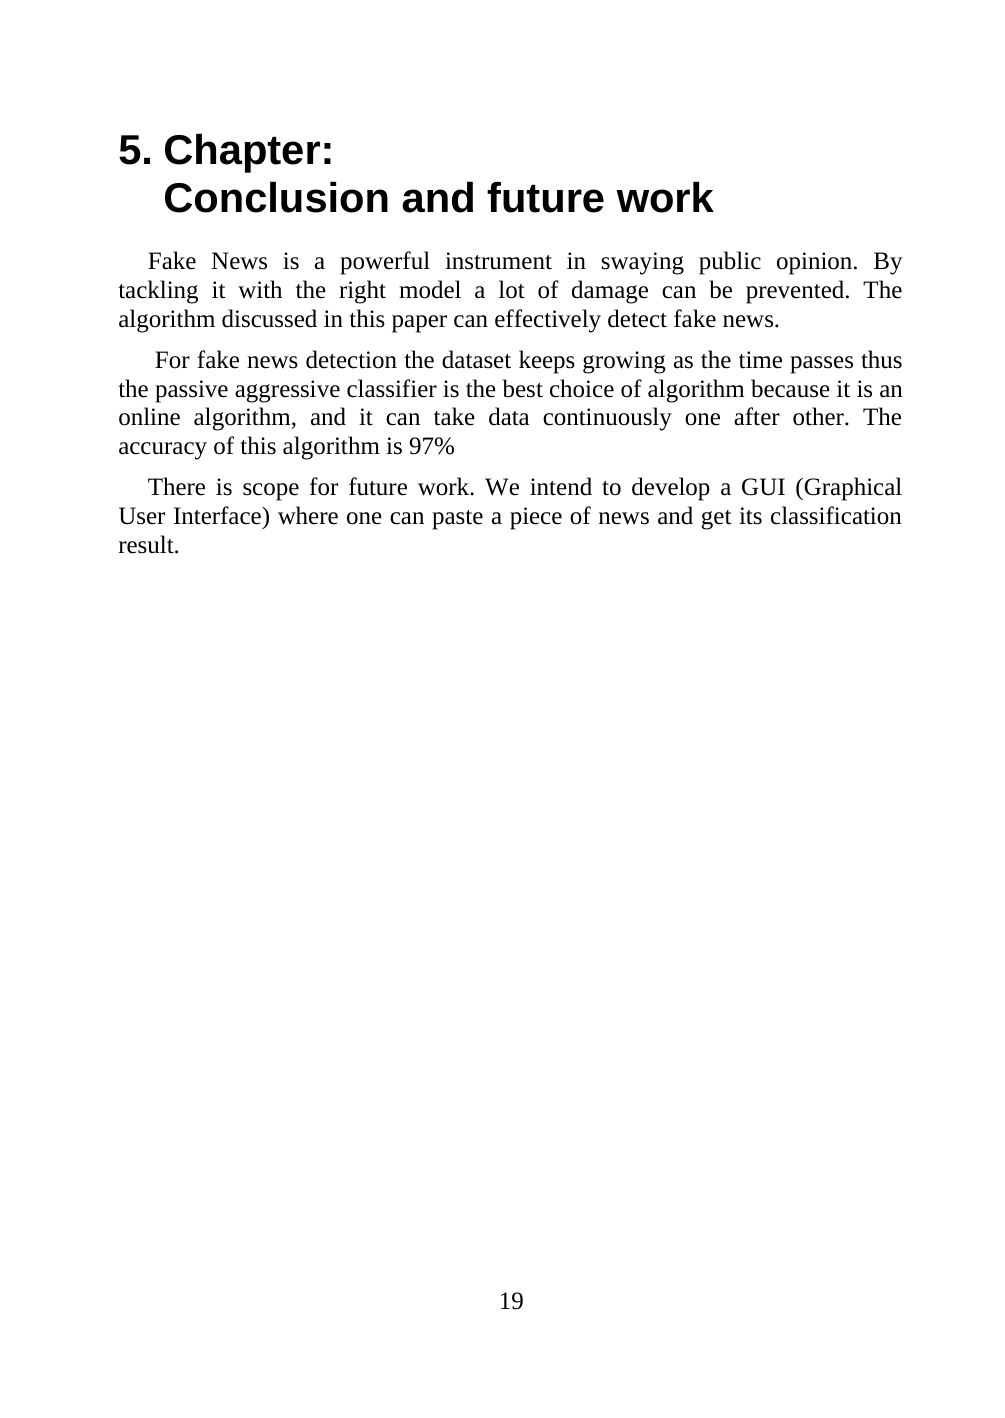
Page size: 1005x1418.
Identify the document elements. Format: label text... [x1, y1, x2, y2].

text There is scope for future work. We intend to develop a GUI (Graphical User Interface) where one can paste a piece of news and get its classification result. [118, 472, 904, 559]
text For fake news detection the dataset keeps growing as the time passes thus the passive aggressive classifier is the best choice of algorithm because it is an online algorithm, and it can take data continuously one after other. The accuracy of this algorithm is 97% [118, 345, 904, 460]
subtitle Chapter: Conclusion and future work [118, 125, 904, 221]
text Fake News is a powerful instrument in swaying public opinion. By tackling it with the right model a lot of damage can be prevented. The algorithm discussed in this paper can effectively detect fake news. [118, 246, 904, 332]
